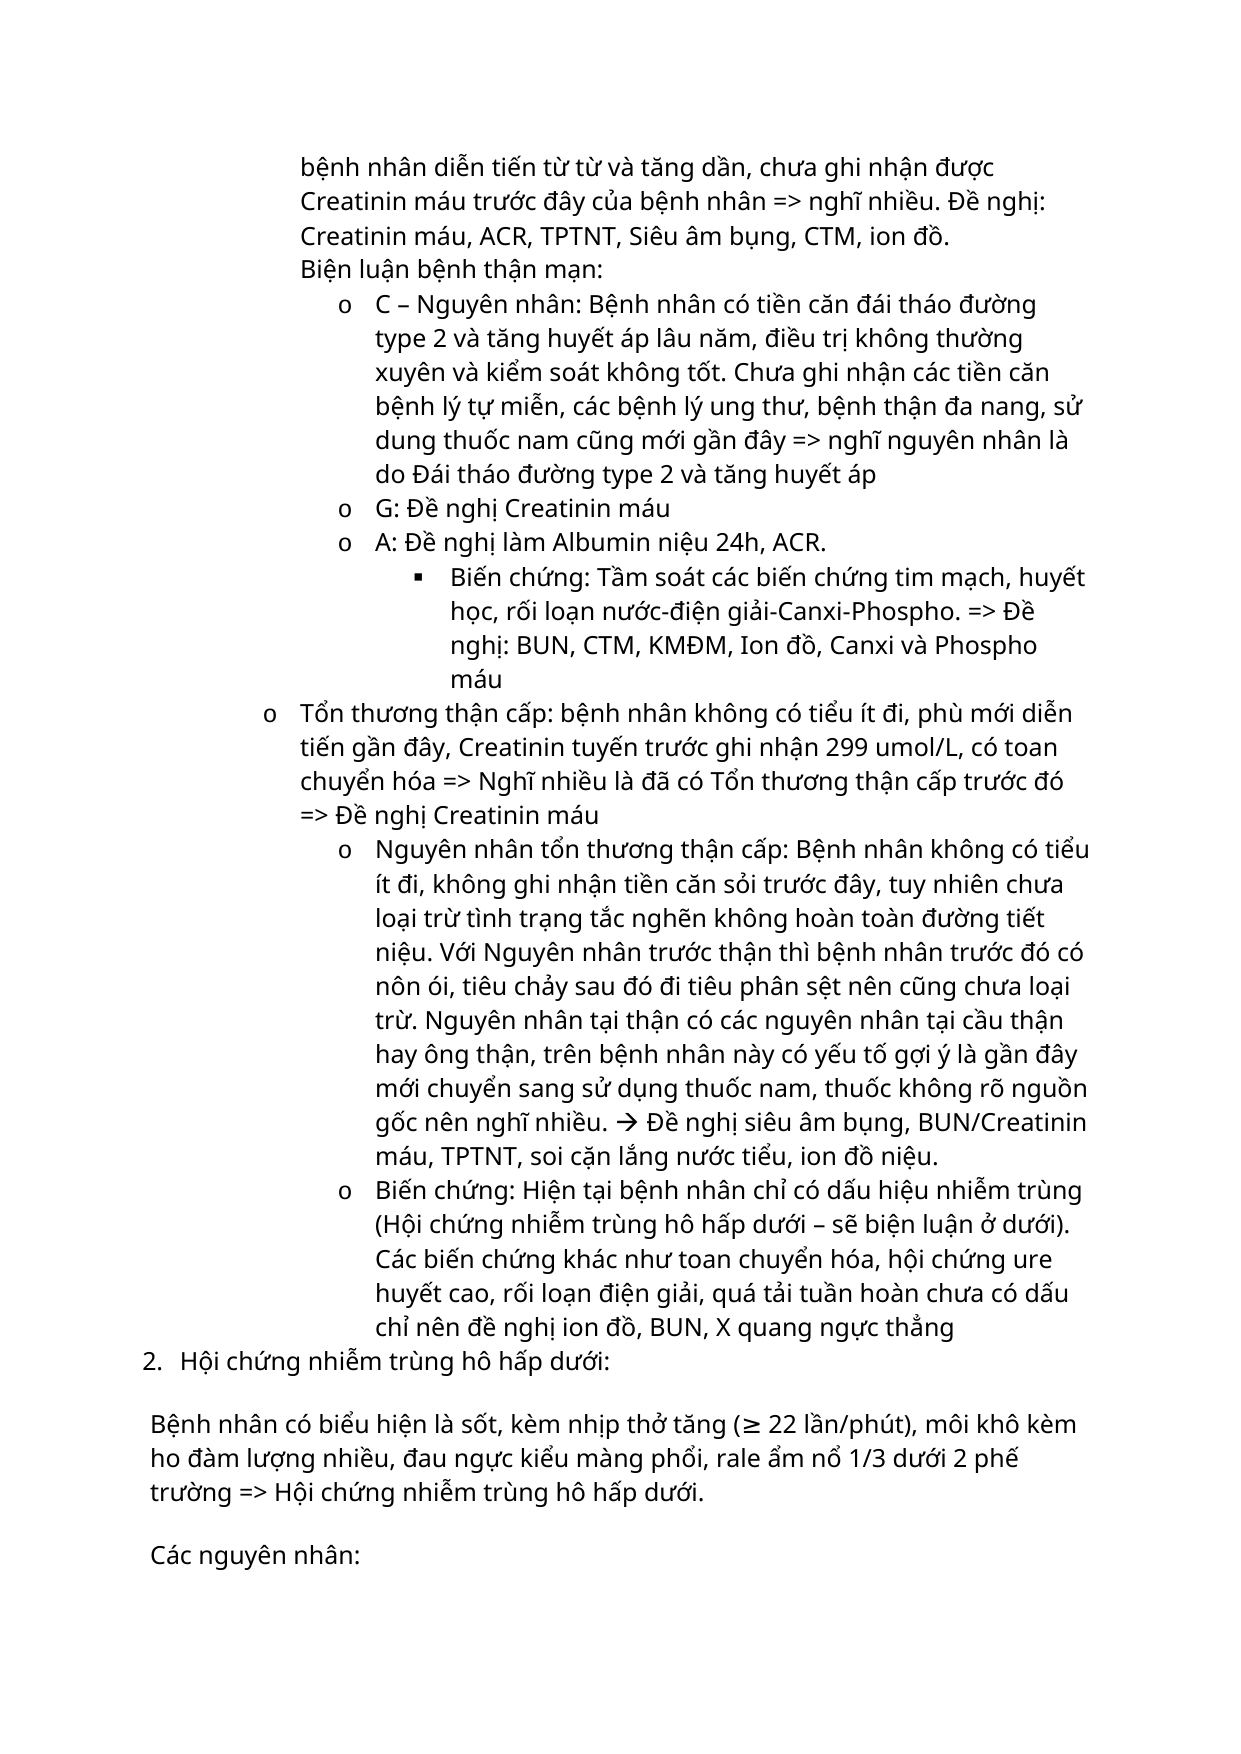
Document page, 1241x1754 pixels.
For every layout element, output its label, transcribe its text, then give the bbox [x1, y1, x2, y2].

list Hội chứng nhiễm trùng hô hấp dưới: [142, 1343, 1090, 1377]
list Biến chứng: Tầm soát các biến chứng tim mạch, huyết học, rối loạn nước-điện giải-Canxi-Phospho. => Đề nghị: BUN, CTM, KMĐM, Ion đồ, Canxi và Phospho máu [412, 559, 1090, 696]
text Các nguyên nhân: [150, 1538, 1090, 1572]
list Biến chứng: Hiện tại bệnh nhân chỉ có dấu hiệu nhiễm trùng (Hội chứng nhiễm trùng hô hấp dưới – sẽ biện luận ở dưới). Các biến chứng khác như toan chuyển hóa, hội chứng ure huyết cao, rối loạn điện giải, quá tải tuần hoàn chưa có dấu chỉ nên đề nghị ion đồ, BUN, X quang ngực thẳng [337, 1173, 1090, 1343]
text Bệnh nhân có biểu hiện là sốt, kèm nhịp thở tăng (≥ 22 lần/phút), môi khô kèm ho đàm lượng nhiều, đau ngực kiểu màng phổi, rale ẩm nổ 1/3 dưới 2 phế trường => Hội chứng nhiễm trùng hô hấp dưới. [150, 1407, 1090, 1509]
list G: Đề nghị Creatinin máu [337, 491, 1090, 525]
text Biện luận bệnh thận mạn: [225, 252, 1090, 286]
list Nguyên nhân tổn thương thận cấp: Bệnh nhân không có tiểu ít đi, không ghi nhận tiền căn sỏi trước đây, tuy nhiên chưa loại trừ tình trạng tắc nghẽn không hoàn toàn đường tiết niệu. Với Nguyên nhân trước thận thì bệnh nhân trước đó có nôn ói, tiêu chảy sau đó đi tiêu phân sệt nên cũng chưa loại trừ. Nguyên nhân tại thận có các nguyên nhân tại cầu thận hay ông thận, trên bệnh nhân này có yếu tố gợi ý là gần đây mới chuyển sang sử dụng thuốc nam, thuốc không rõ nguồn gốc nên nghĩ nhiều. Đề nghị siêu âm bụng, BUN/Creatinin máu, TPTNT, soi cặn lắng nước tiểu, ion đồ niệu. [337, 832, 1090, 1173]
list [262, 150, 1090, 252]
list A: Đề nghị làm Albumin niệu 24h, ACR. [337, 525, 1090, 559]
list C – Nguyên nhân: Bệnh nhân có tiền căn đái tháo đường type 2 và tăng huyết áp lâu năm, điều trị không thường xuyên và kiểm soát không tốt. Chưa ghi nhận các tiền căn bệnh lý tự miễn, các bệnh lý ung thư, bệnh thận đa nang, sử dung thuốc nam cũng mới gần đây => nghĩ nguyên nhân là do Đái tháo đường type 2 và tăng huyết áp [337, 286, 1090, 491]
list Tổn thương thận cấp: bệnh nhân không có tiểu ít đi, phù mới diễn tiến gần đây, Creatinin tuyến trước ghi nhận 299 umol/L, có toan chuyển hóa => Nghĩ nhiều là đã có Tổn thương thận cấp trước đó => Đề nghị Creatinin máu [262, 696, 1090, 832]
